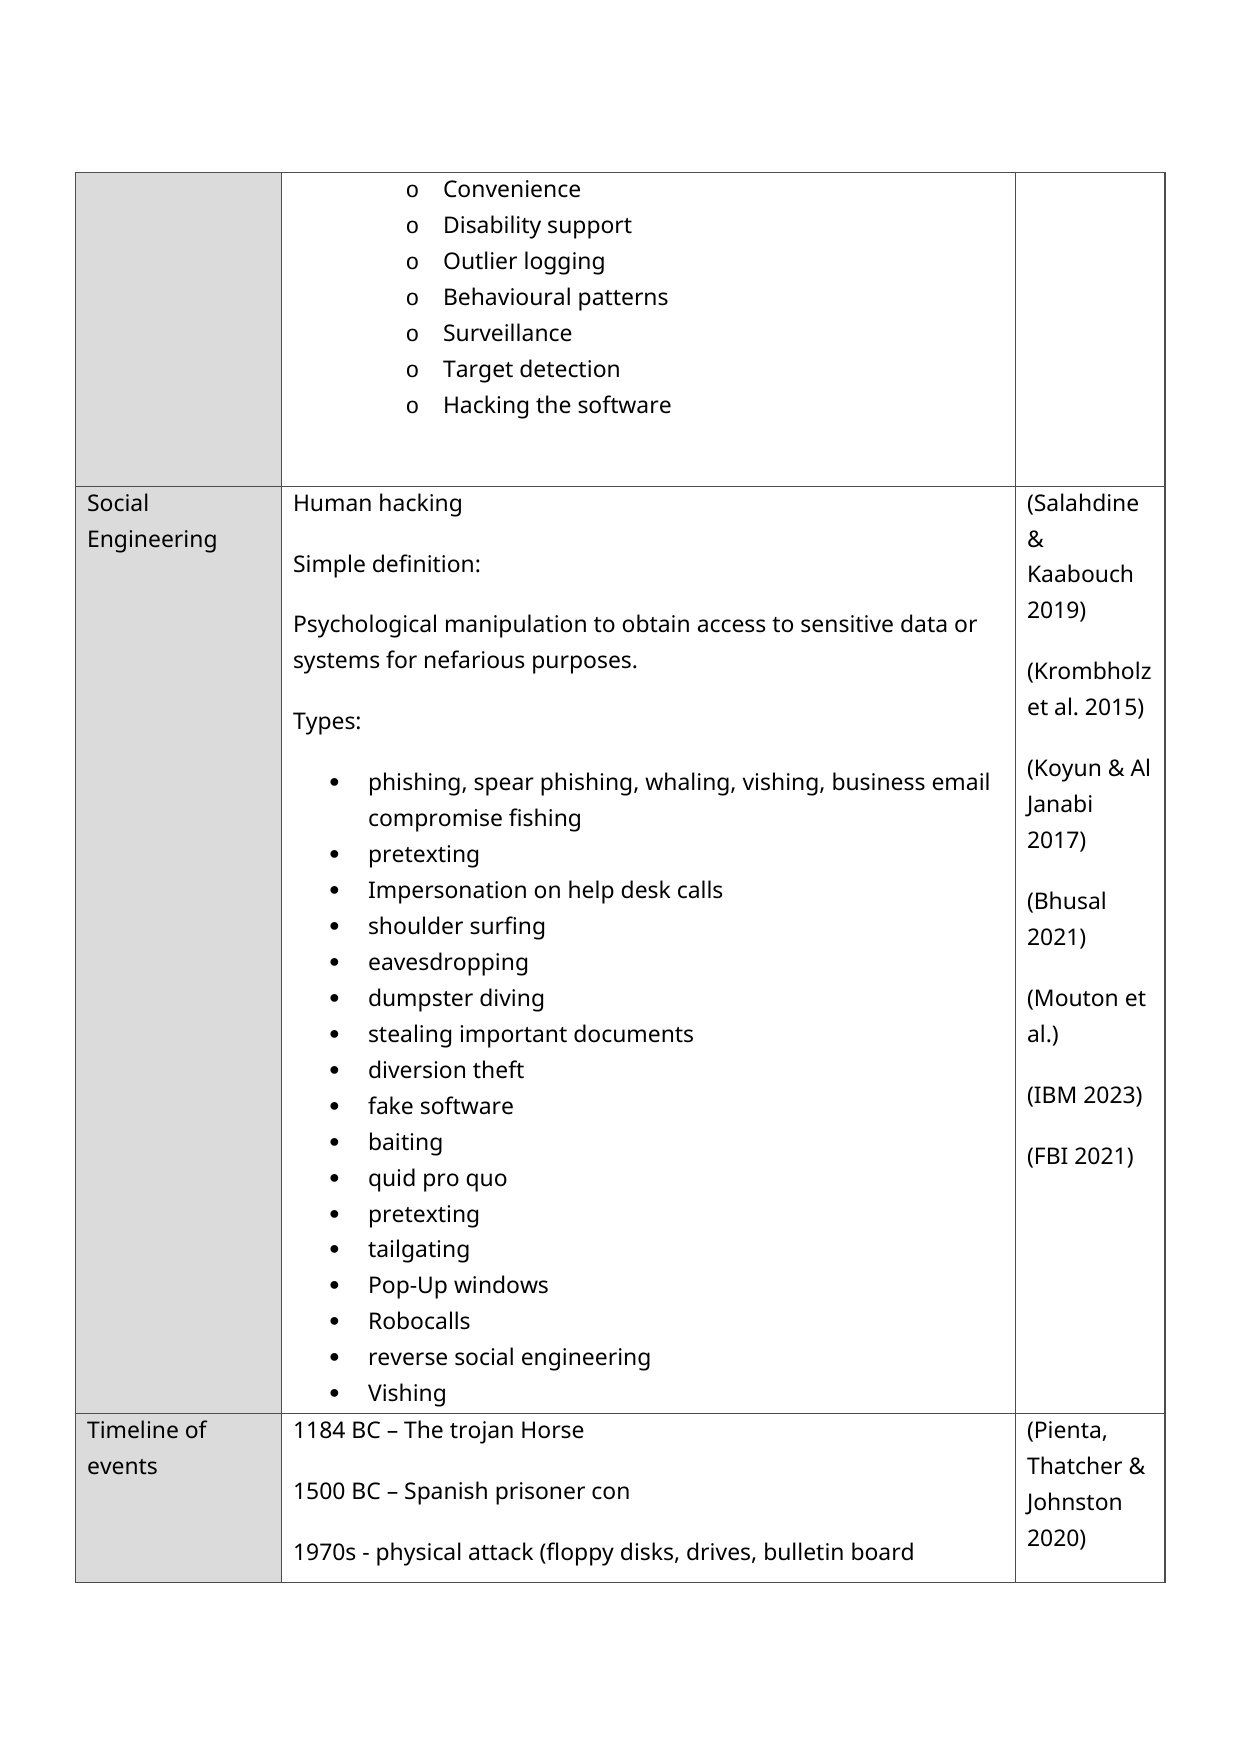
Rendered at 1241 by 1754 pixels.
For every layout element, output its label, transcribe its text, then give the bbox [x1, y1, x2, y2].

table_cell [282, 173, 1015, 486]
table_cell Timeline of events [76, 1414, 281, 1582]
table_cell Human hacking Simple definition: Psychological manipulation to obtain access to sensitive data or systems for nefarious purposes. Types: phishing, spear phishing, whaling, vishing, business email compromise fishing pretexting Impersonation on help desk calls shoulder surfing eavesdropping dumpster diving stealing important documents diversion theft fake software baiting quid pro quo pretexting tailgating Pop-Up windows Robocalls reverse social engineering Vishing [282, 487, 1015, 1413]
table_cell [1016, 1414, 1164, 1582]
table_cell [1016, 173, 1164, 486]
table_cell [282, 1414, 1015, 1582]
table_cell (Salahdine & Kaabouch 2019) (Krombholz et al. 2015) (Koyun & Al Janabi 2017) (Bhusal 2021) (Mouton et al.) (IBM 2023) (FBI 2021) [1016, 487, 1164, 1413]
table_cell Data uses [76, 173, 281, 486]
table_cell Social Engineering [76, 487, 281, 1413]
